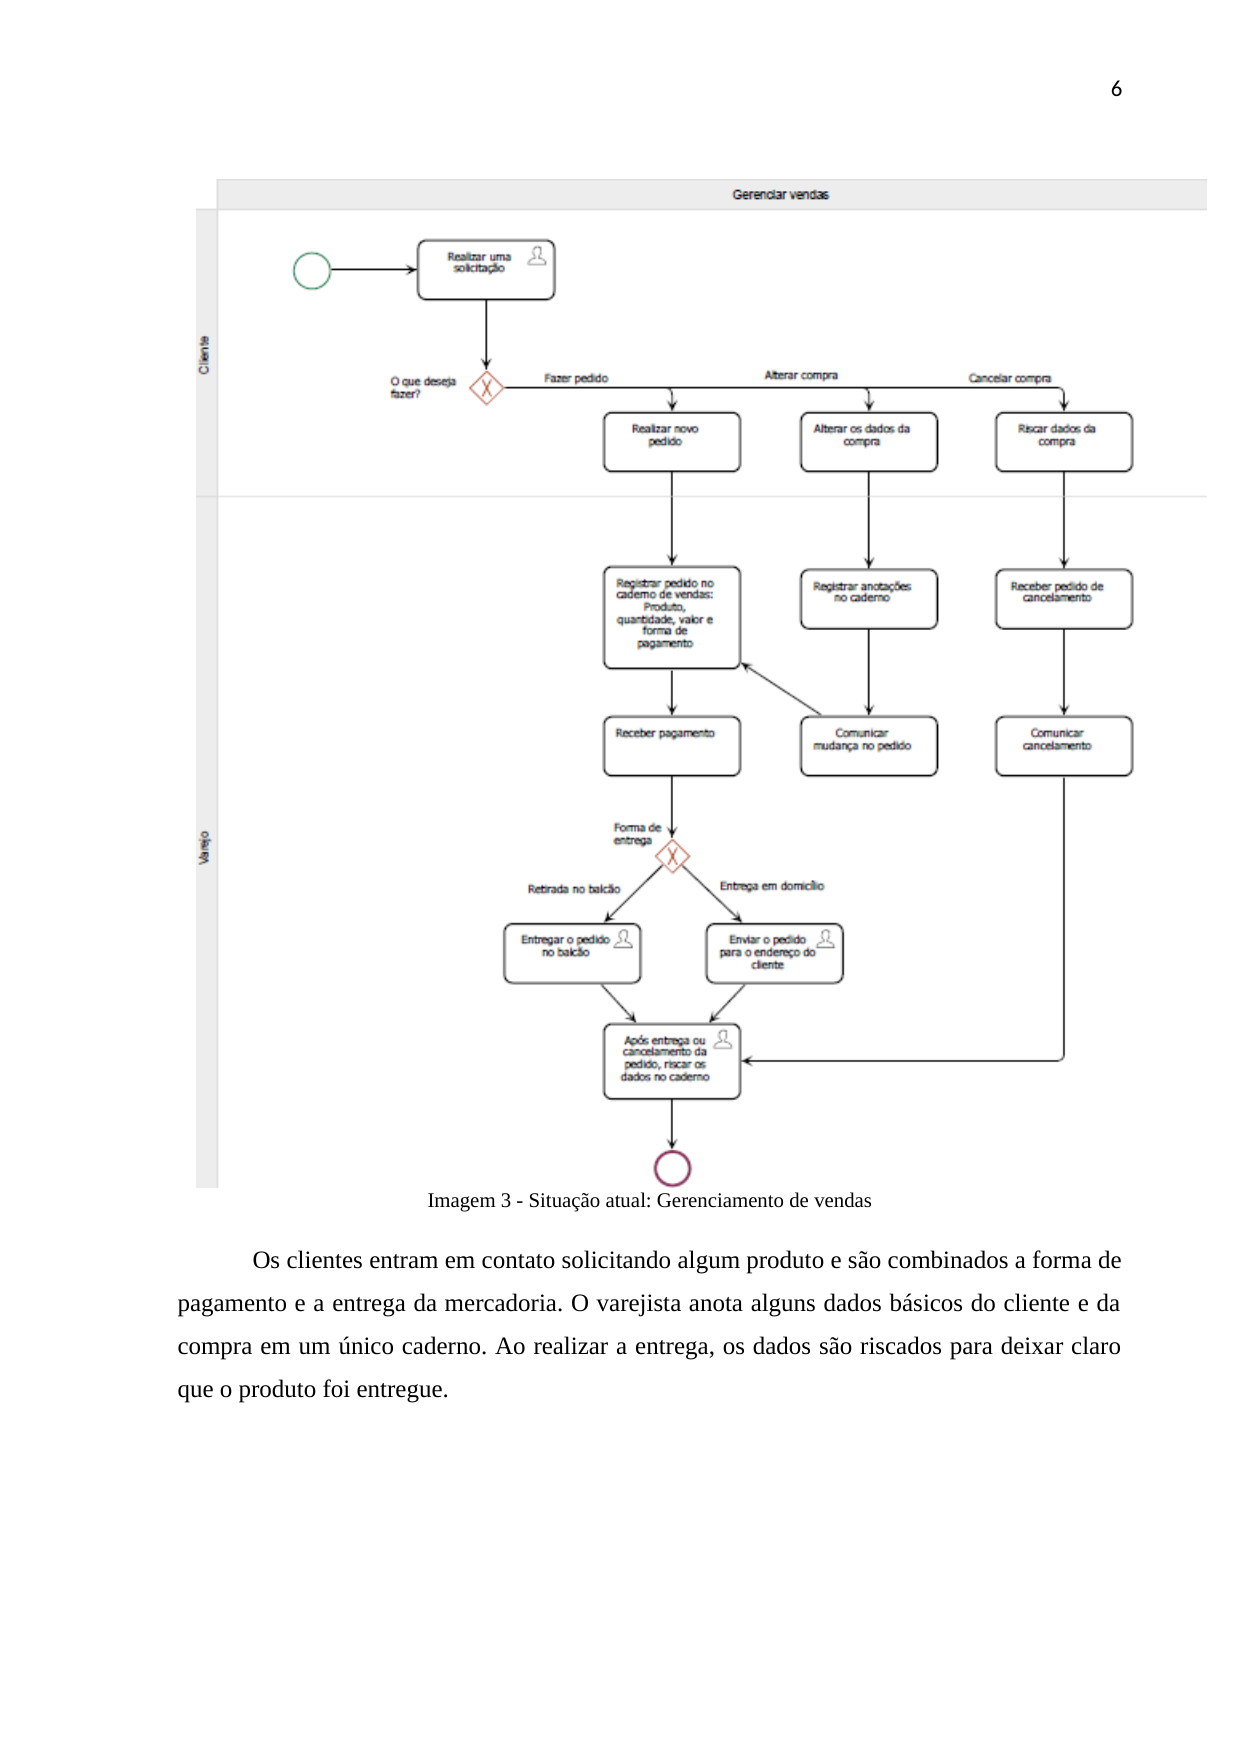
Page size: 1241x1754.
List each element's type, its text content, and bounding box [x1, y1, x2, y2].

text Os clientes entram em contato solicitando algum produto e são combinados a forma de pagamento e a entrega da mercadoria. O varejista anota alguns dados básicos do cliente e da compra em um único caderno. Ao realizar a entrega, os dados são riscados para deixar claro que o produto foi entregue. [177, 1245, 1122, 1403]
text Imagem 3 - Situação atual: Gerenciamento de vendas [177, 1188, 1122, 1212]
